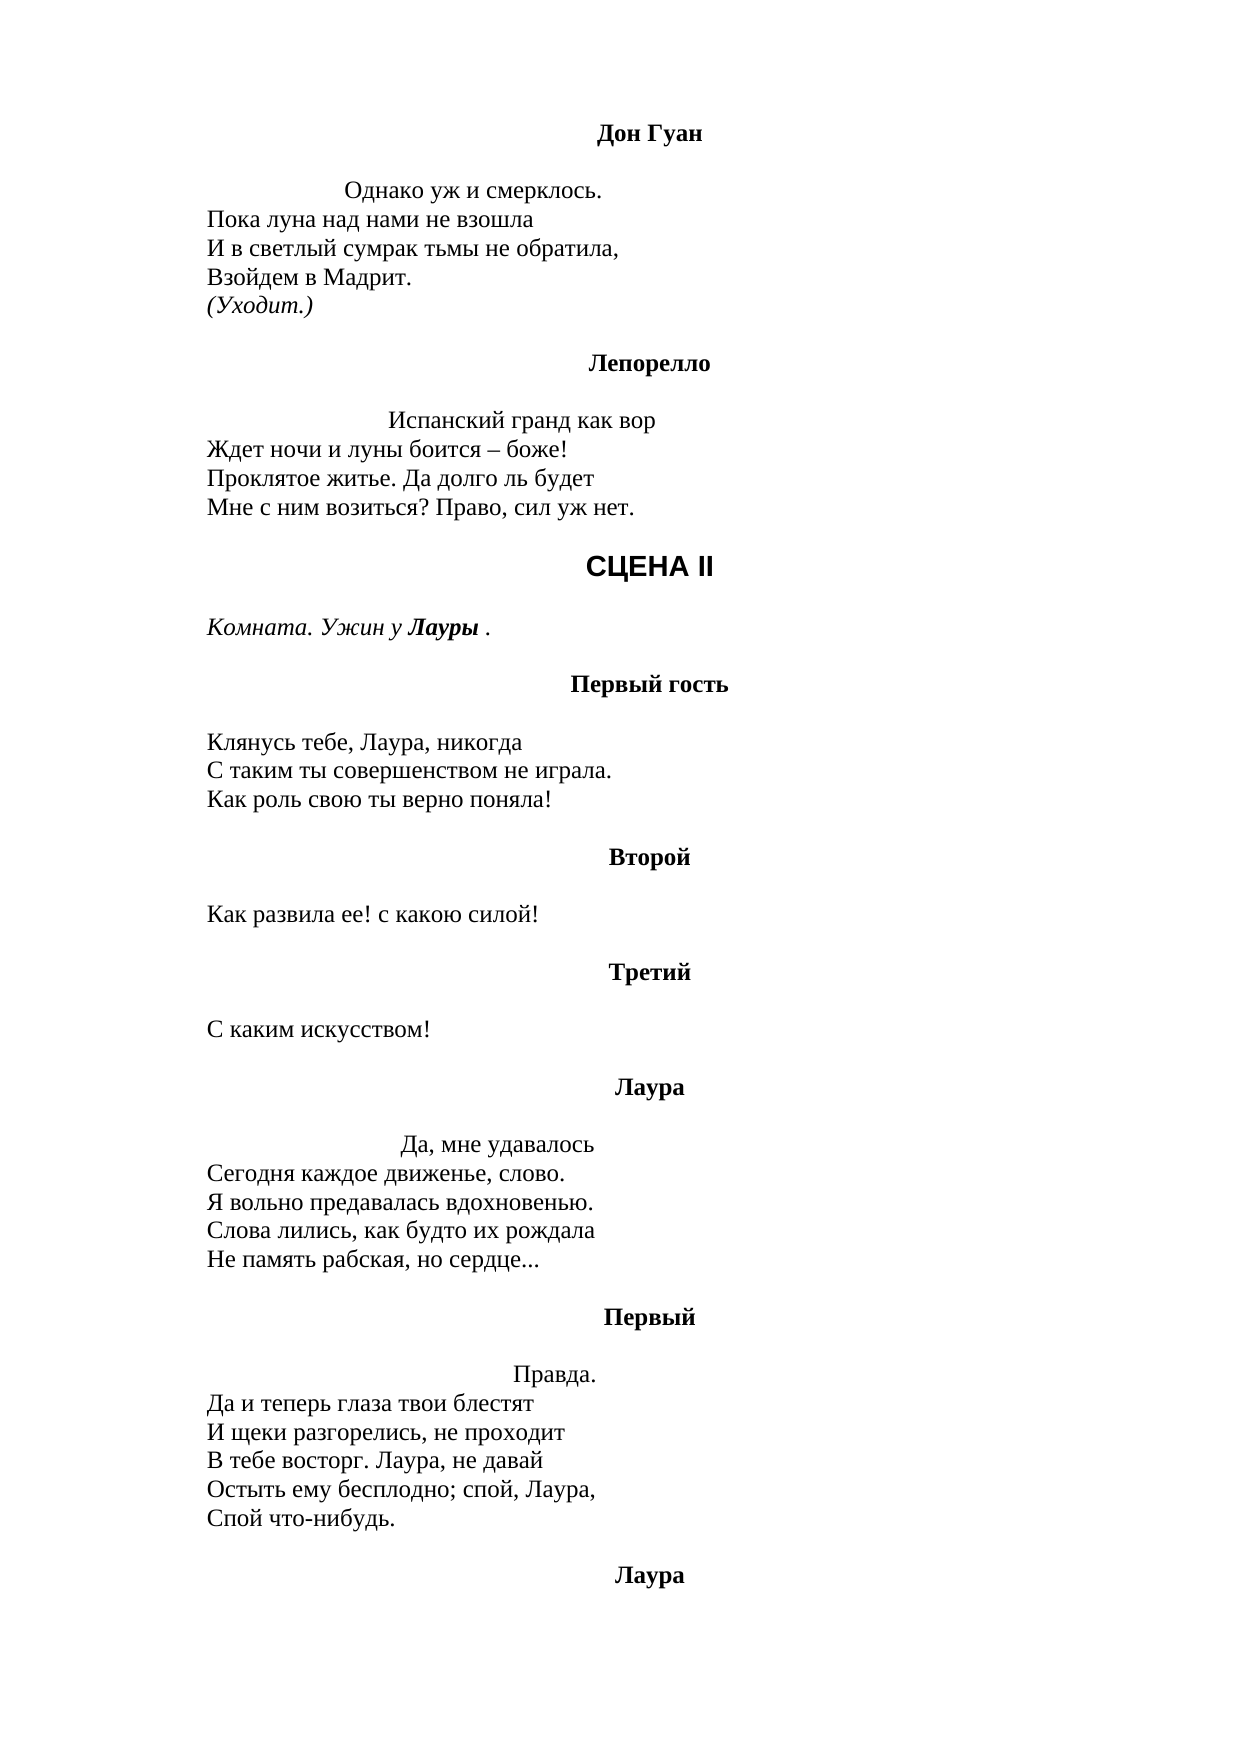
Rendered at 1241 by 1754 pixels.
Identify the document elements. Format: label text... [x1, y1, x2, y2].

text Однако уж и смерклось. [148, 176, 1152, 204]
subtitle Лепорелло [148, 348, 1152, 377]
text Сегодня каждое движенье, слово. [148, 1158, 1152, 1187]
text Как развила ее! с какою силой! [148, 899, 1152, 928]
text Спой что-нибудь. [148, 1503, 1152, 1532]
text Клянусь тебе, Лаура, никогда [148, 727, 1152, 755]
text Пока луна над нами не взошла [148, 204, 1152, 233]
text Как роль свою ты верно поняла! [148, 784, 1152, 813]
subtitle Дон Гуан [148, 118, 1152, 147]
text С таким ты совершенством не играла. [148, 755, 1152, 784]
text Да и теперь глаза твои блестят [148, 1388, 1152, 1417]
subtitle Первый гость [148, 669, 1152, 698]
text Ждет ночи и луны боится – боже! [148, 434, 1152, 463]
subtitle Лаура [148, 1560, 1152, 1589]
subtitle Первый [148, 1302, 1152, 1330]
text Комната. Ужин у Лауры . [148, 612, 1152, 640]
text И в светлый сумрак тьмы не обратила, [148, 233, 1152, 262]
text Испанский гранд как вор [148, 406, 1152, 434]
text В тебе восторг. Лаура, не давай [148, 1445, 1152, 1474]
text Мне с ним возиться? Право, сил уж нет. [148, 492, 1152, 521]
text (Уходит.) [148, 291, 1152, 319]
text Проклятое житье. Да долго ль будет [148, 463, 1152, 492]
text И щеки разгорелись, не проходит [148, 1417, 1152, 1445]
text Я вольно предавалась вдохновенью. [148, 1187, 1152, 1215]
text Слова лились, как будто их рождала [148, 1215, 1152, 1244]
subtitle Второй [148, 842, 1152, 870]
subtitle Третий [148, 957, 1152, 985]
text Остыть ему бесплодно; спой, Лаура, [148, 1474, 1152, 1503]
text С каким искусством! [148, 1014, 1152, 1043]
text Правда. [148, 1359, 1152, 1388]
text Взойдем в Мадрит. [148, 262, 1152, 291]
text Да, мне удавалось [148, 1129, 1152, 1158]
text Не память рабская, но сердце... [148, 1244, 1152, 1273]
subtitle Лаура [148, 1072, 1152, 1100]
subtitle СЦЕНА II [148, 549, 1152, 583]
